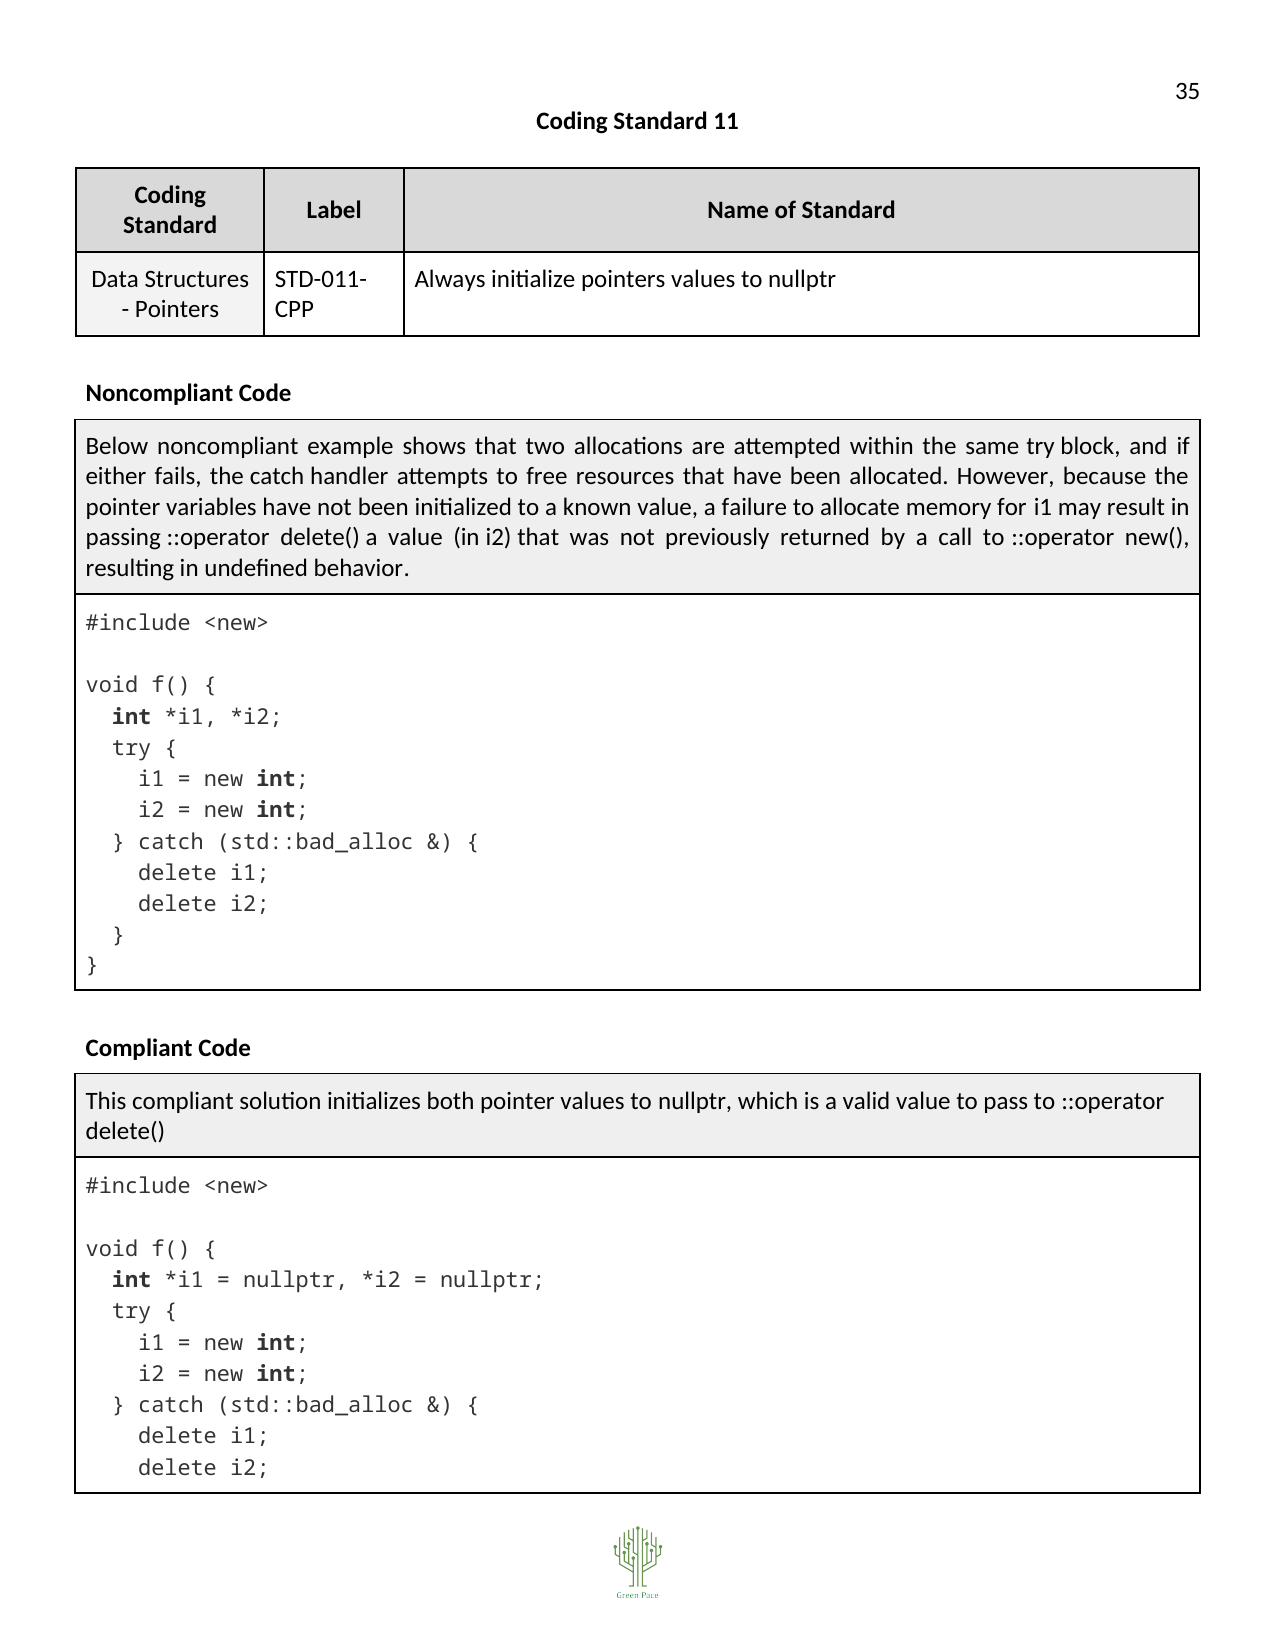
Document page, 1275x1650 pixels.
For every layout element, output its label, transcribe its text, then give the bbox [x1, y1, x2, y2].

table_cell STD-011-CPP [265, 253, 403, 334]
table_header Label [265, 169, 403, 251]
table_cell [76, 1158, 1199, 1492]
table_header Coding Standard [77, 169, 263, 251]
table_header Compliant Code [75, 1022, 1200, 1073]
table_cell Data Structures - Pointers [77, 253, 263, 334]
table_cell Always initialize pointers values to nullptr [405, 253, 1198, 334]
subtitle Coding Standard 11 [75, 106, 1200, 136]
table_cell This compliant solution initializes both pointer values to nullptr, which is a valid value to pass to ::operator delete() [76, 1074, 1199, 1156]
table_cell Below noncompliant example shows that two allocations are attempted within the same try block, and if either fails, the catch handler attempts to free resources that have been allocated. However, because the pointer variables have not been initialized to a known value, a failure to allocate memory for i1 may result in passing ::operator delete() a value (in i2) that was not previously returned by a call to ::operator new(), resulting in undefined behavior. [76, 420, 1199, 593]
table_header Noncompliant Code [75, 367, 1200, 418]
picture [605, 1521, 670, 1606]
table_cell #include <new> void f() { int *i1, *i2; try { i1 = new int; i2 = new int; } catch (std::bad_alloc &) { delete i1; delete i2; } } [76, 595, 1199, 989]
table_header Name of Standard [405, 169, 1198, 251]
